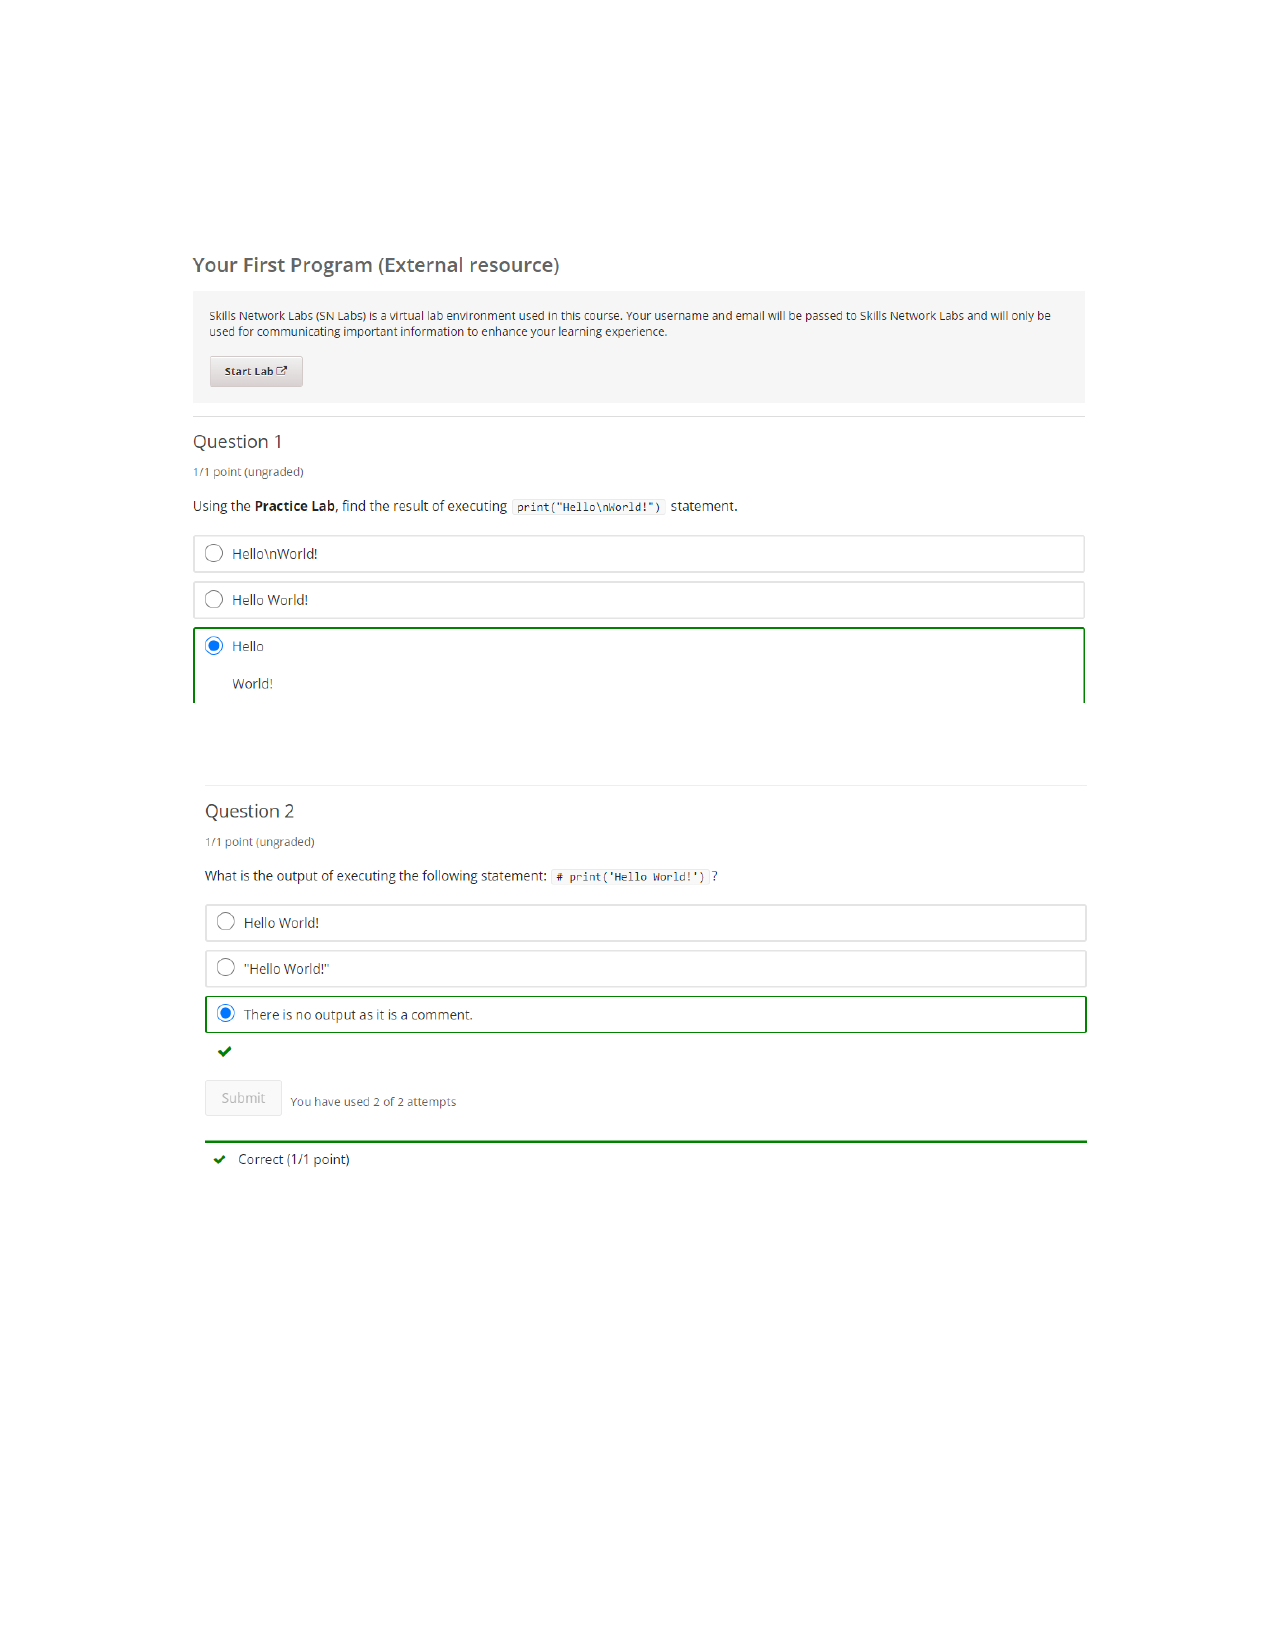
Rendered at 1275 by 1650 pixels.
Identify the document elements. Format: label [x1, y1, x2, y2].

picture [177, 241, 1098, 703]
picture [177, 768, 1098, 1167]
